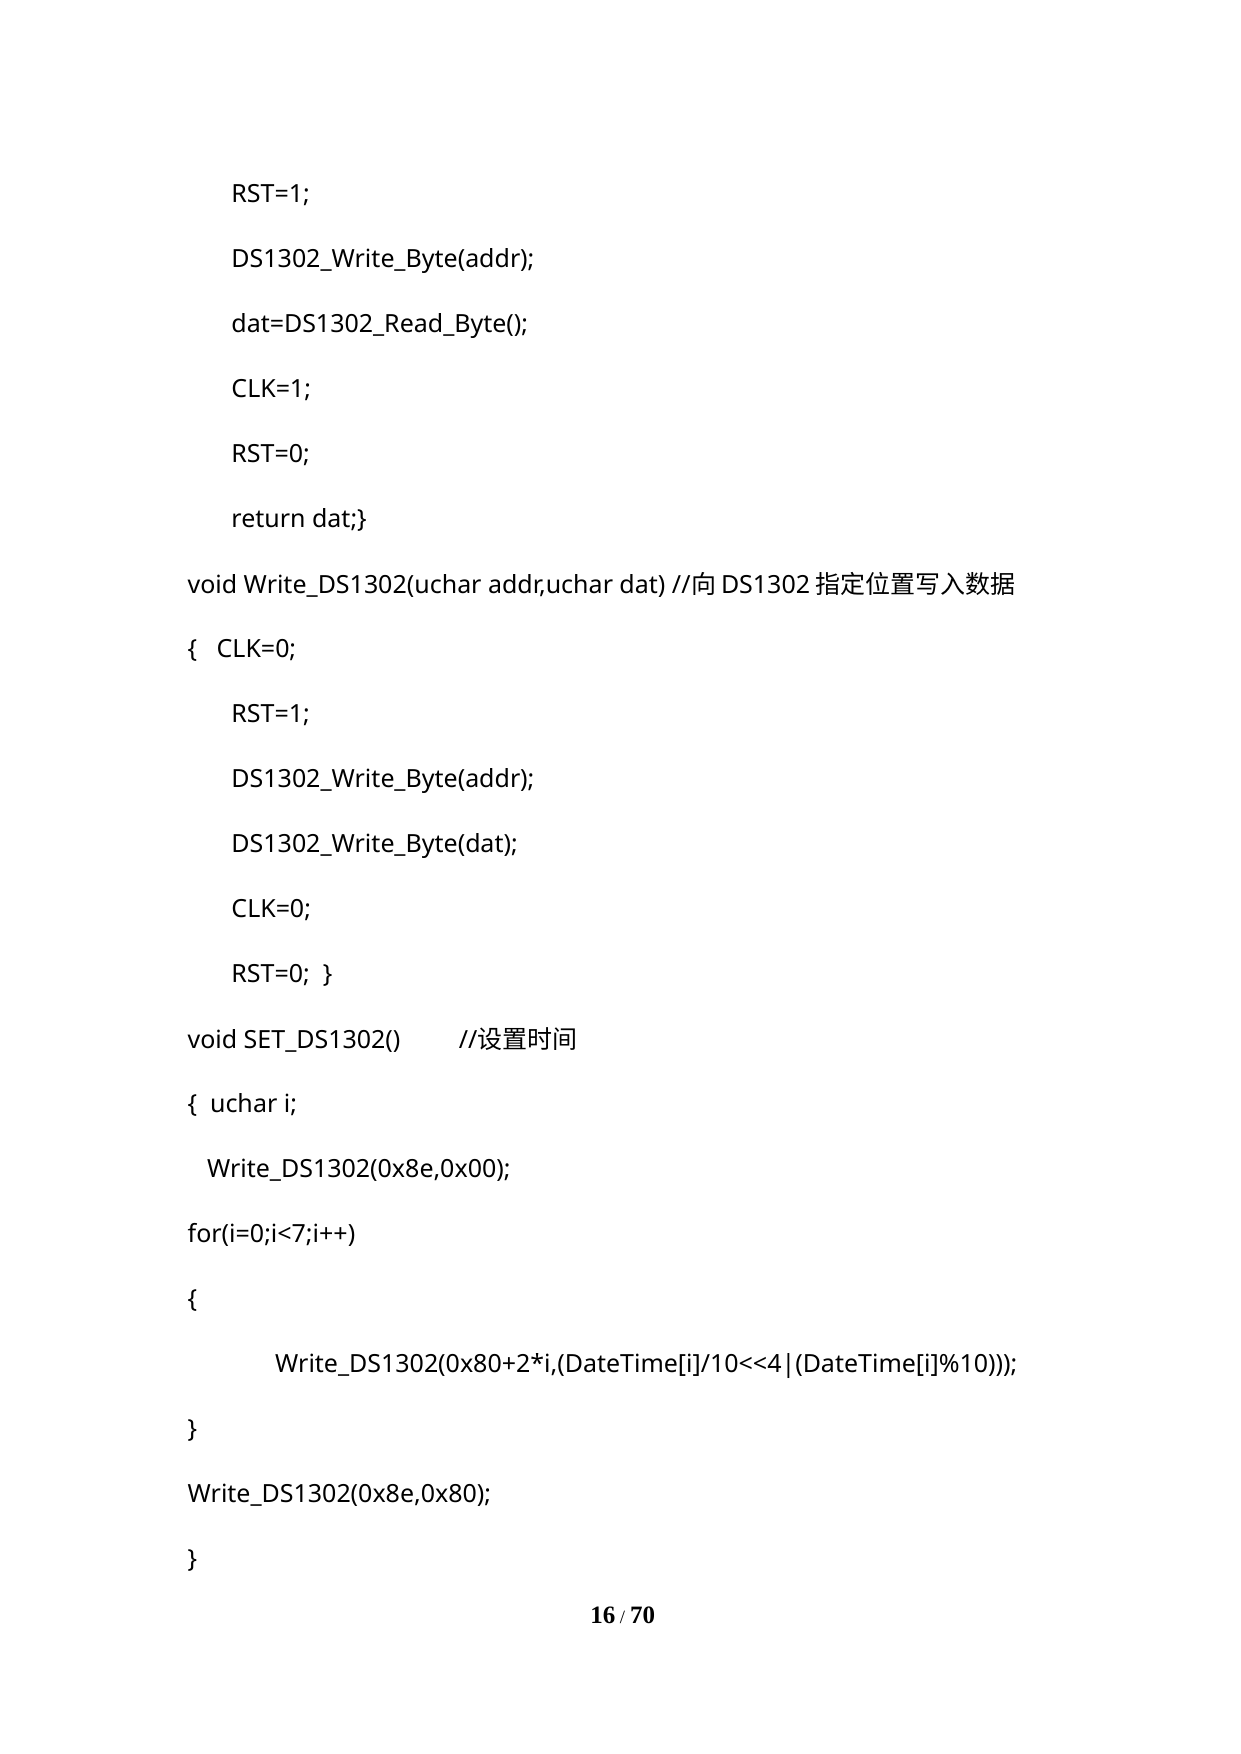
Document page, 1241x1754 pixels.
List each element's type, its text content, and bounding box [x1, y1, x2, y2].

text for(i=0;i<7;i++) [187, 1200, 1053, 1265]
text dat=DS1302_Read_Byte(); [187, 290, 1053, 355]
text return dat;} [187, 485, 1053, 550]
text { [187, 1265, 1053, 1330]
text RST=0; [187, 420, 1053, 485]
text CLK=0; [187, 875, 1053, 940]
text { uchar i; [187, 1070, 1053, 1135]
text Write_DS1302(0x80+2*i,(DateTime[i]/10<<4|(DateTime[i]%10))); [187, 1330, 1053, 1395]
text RST=0; } [187, 940, 1053, 1005]
text RST=1; [187, 160, 1053, 225]
text void Write_DS1302(uchar addr,uchar dat) //向DS1302指定位置写入数据 [187, 550, 1053, 615]
text Write_DS1302(0x8e,0x00); [187, 1135, 1053, 1200]
text { CLK=0; [187, 615, 1053, 680]
text Write_DS1302(0x8e,0x80); [187, 1460, 1053, 1525]
text RST=1; [187, 680, 1053, 745]
text } [187, 1525, 1053, 1590]
text CLK=1; [187, 355, 1053, 420]
text DS1302_Write_Byte(dat); [187, 810, 1053, 875]
text DS1302_Write_Byte(addr); [187, 745, 1053, 810]
text DS1302_Write_Byte(addr); [187, 225, 1053, 290]
text void SET_DS1302() //设置时间 [187, 1005, 1053, 1070]
text } [187, 1395, 1053, 1460]
